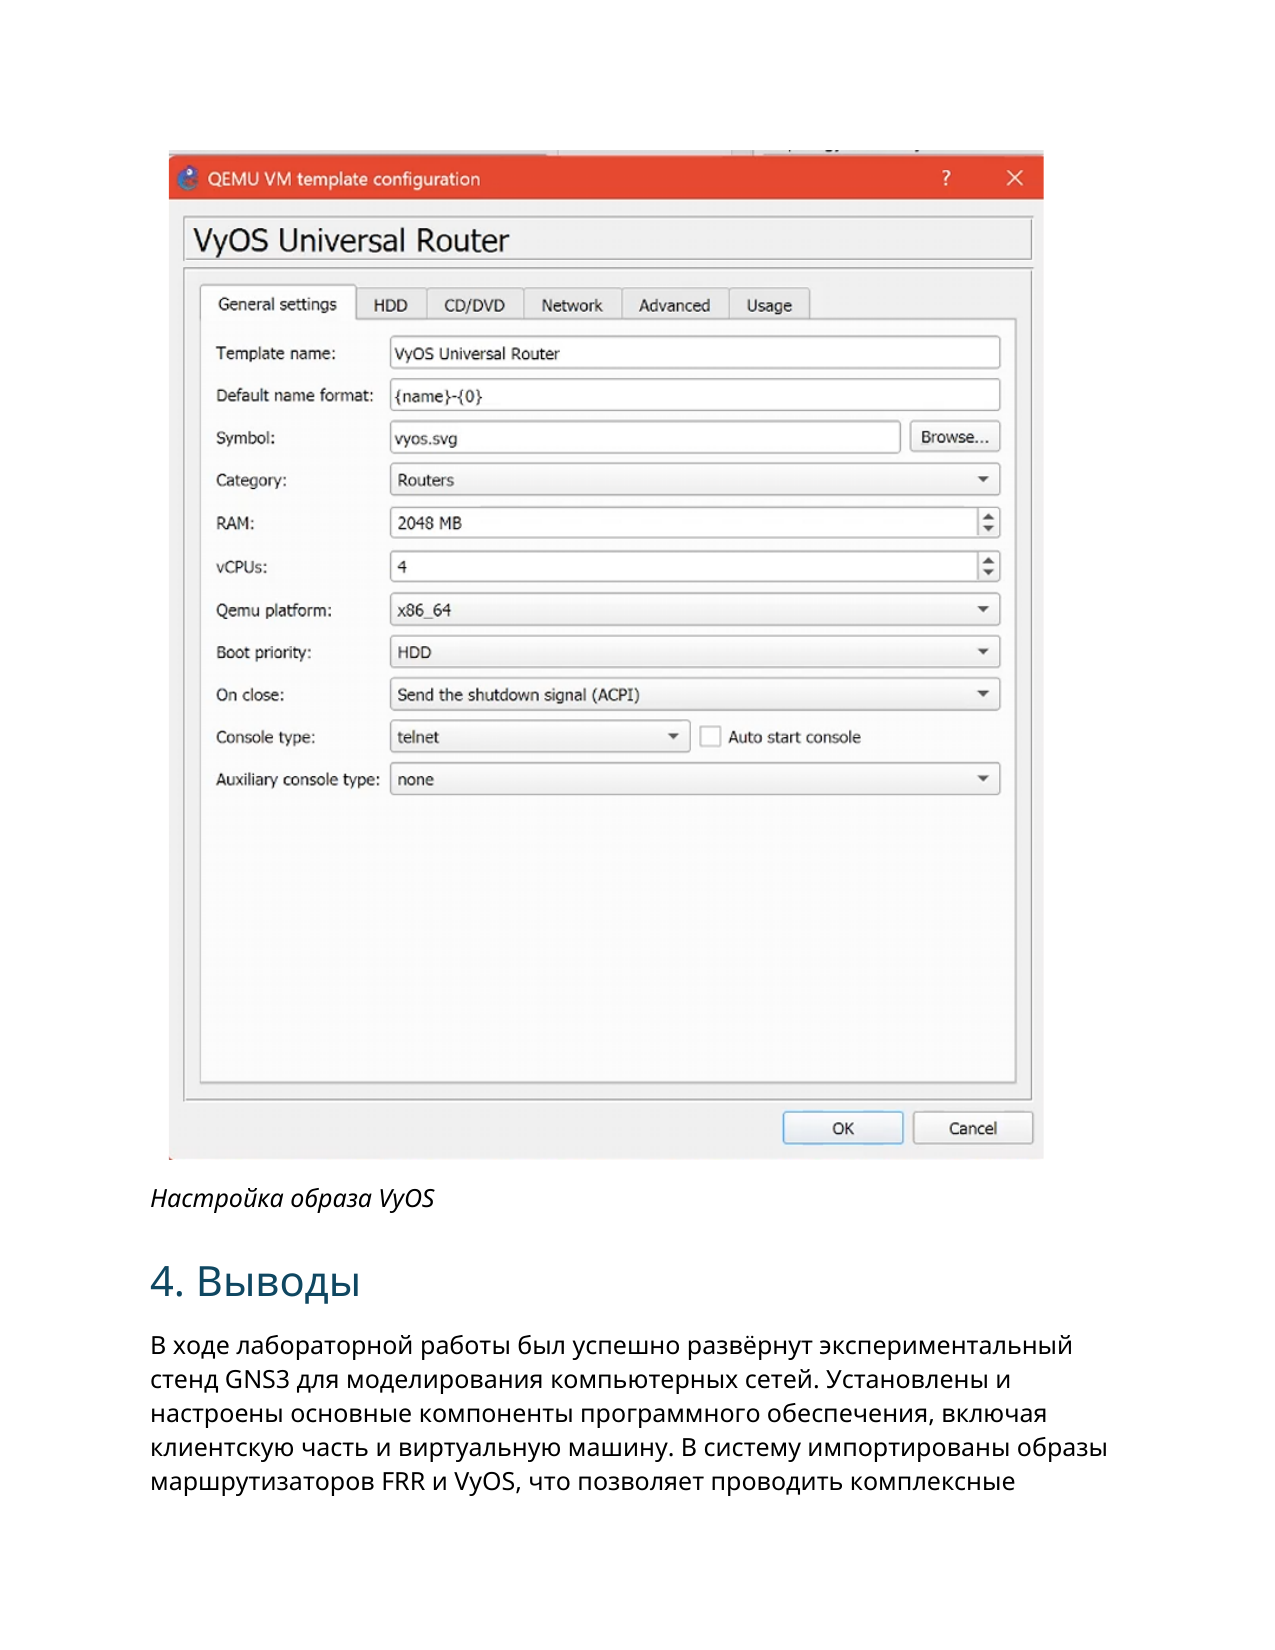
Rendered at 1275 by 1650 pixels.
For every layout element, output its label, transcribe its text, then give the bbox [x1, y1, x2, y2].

picture [168, 150, 1044, 1160]
subtitle 4. Выводы [150, 1252, 1125, 1309]
text Настройка образа VyOS [150, 1180, 1125, 1214]
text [150, 1327, 1125, 1498]
